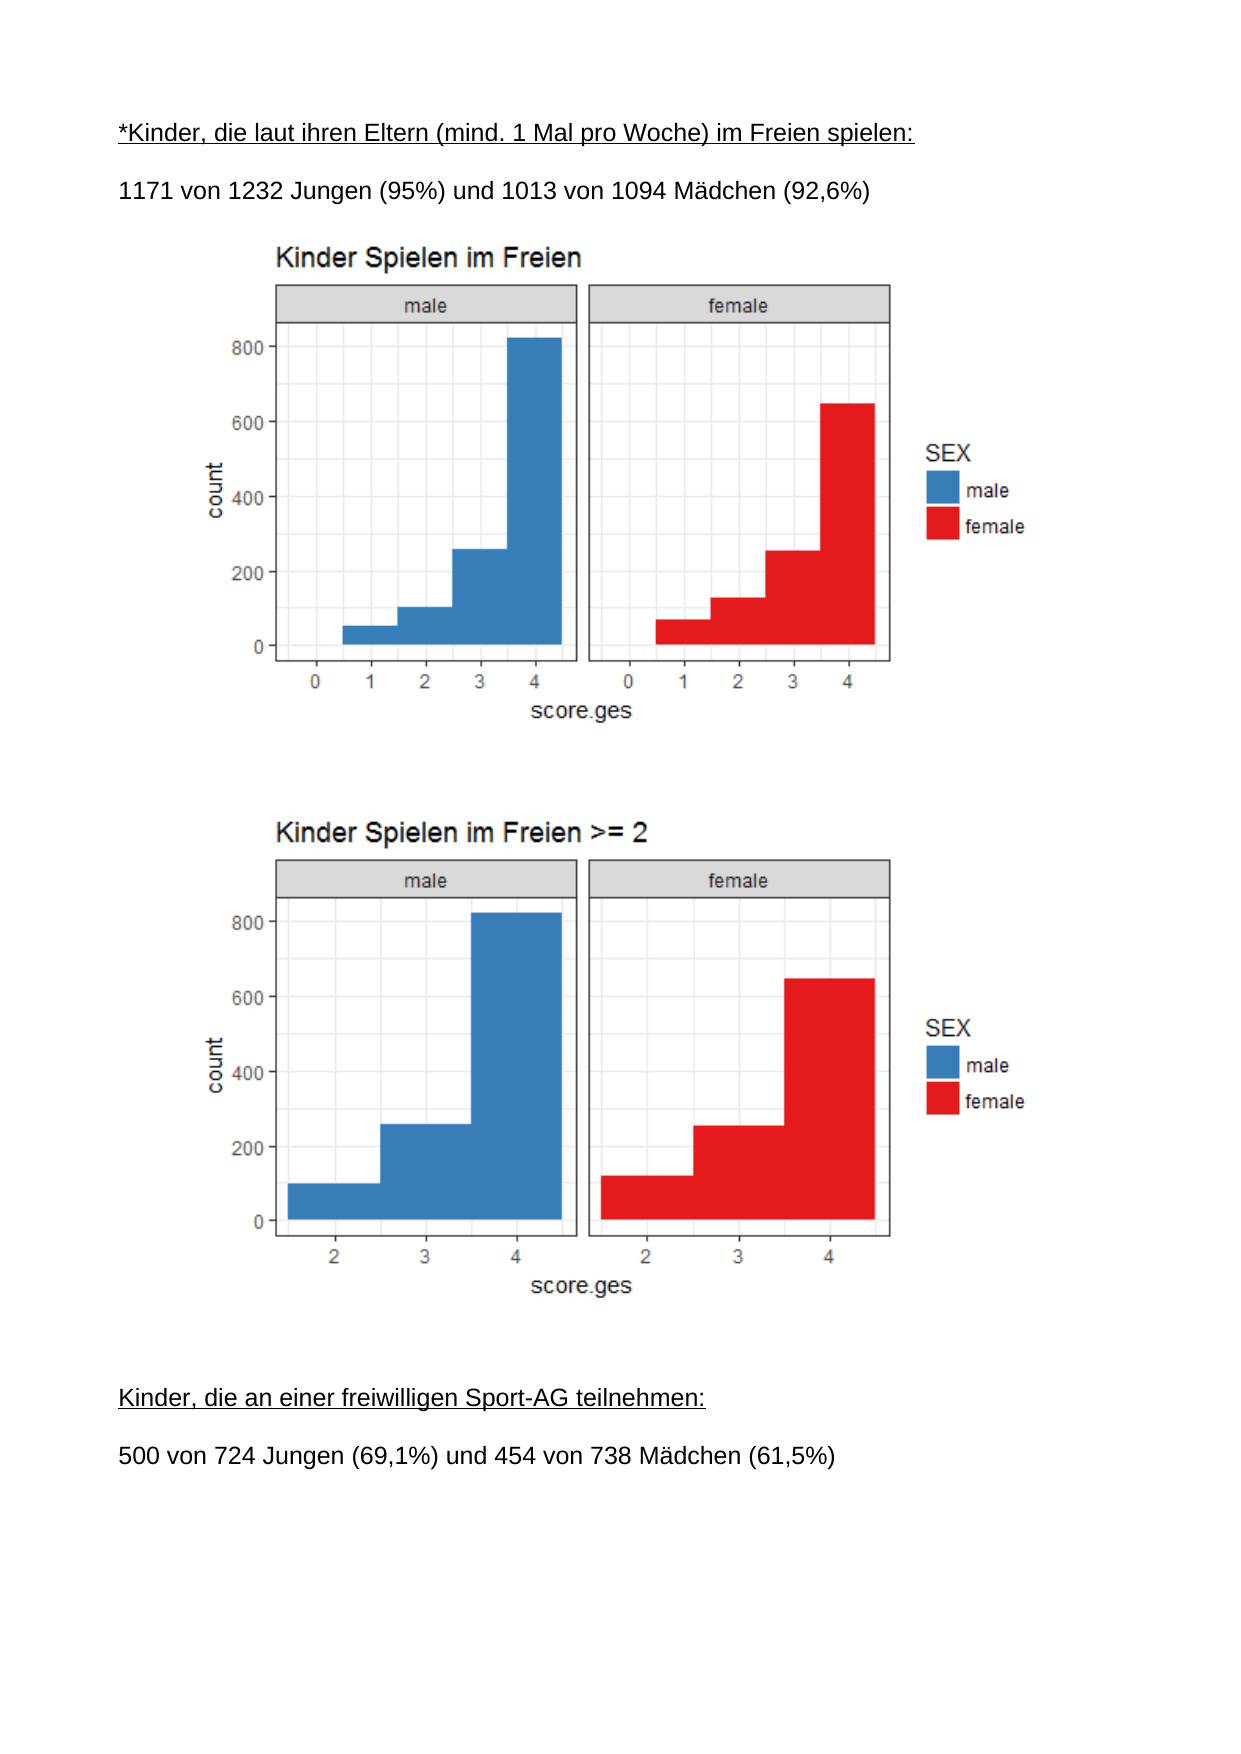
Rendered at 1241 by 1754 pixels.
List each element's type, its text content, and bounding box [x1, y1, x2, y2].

text 500 von 724 Jungen (69,1%) und 454 von 738 Mädchen (61,5%) [118, 1441, 1122, 1469]
text *Kinder, die laut ihren Eltern (mind. 1 Mal pro Woche) im Freien spielen: [118, 118, 1122, 147]
text 1171 von 1232 Jungen (95%) und 1013 von 1094 Mädchen (92,6%) [118, 176, 1122, 204]
text Kinder, die an einer freiwilligen Sport-AG teilnehmen: [118, 1383, 1122, 1412]
picture [192, 233, 1049, 734]
picture [192, 808, 1049, 1309]
